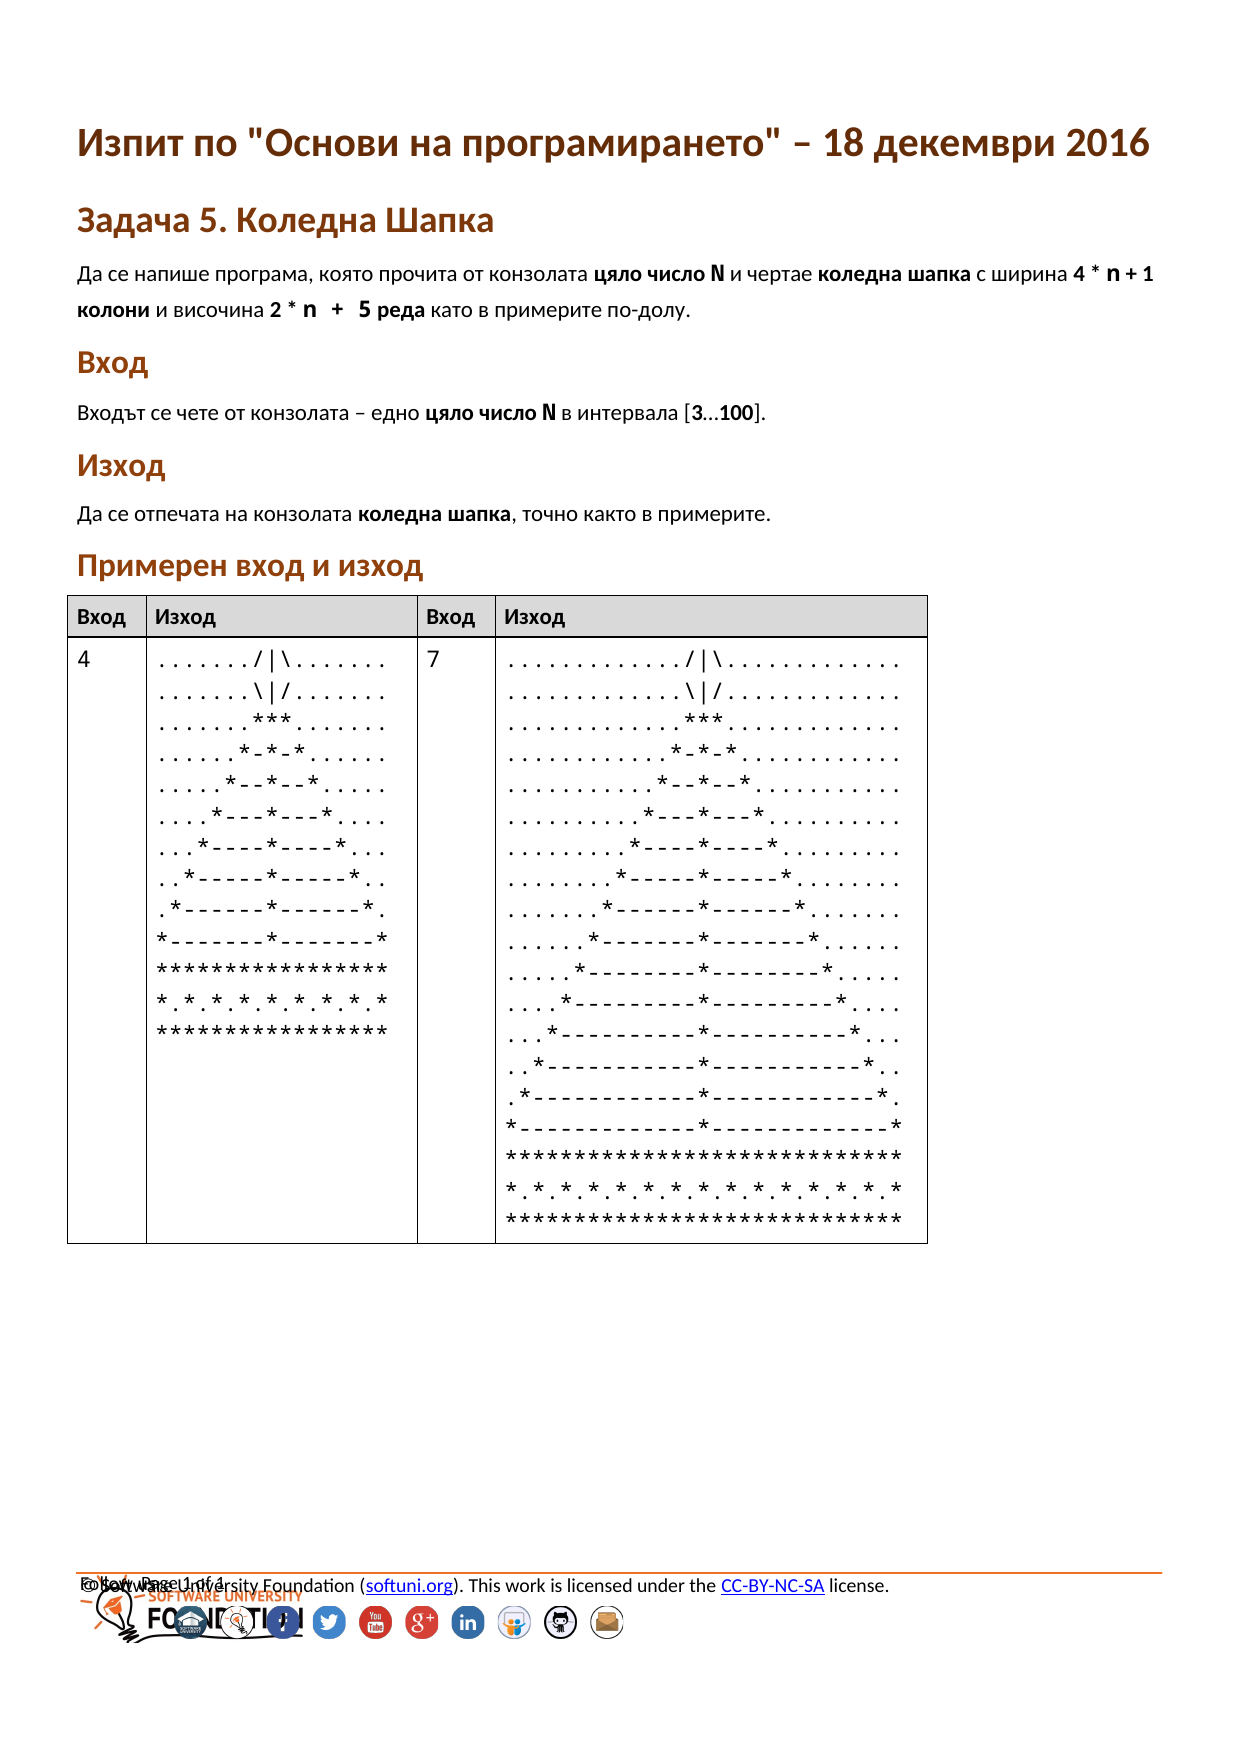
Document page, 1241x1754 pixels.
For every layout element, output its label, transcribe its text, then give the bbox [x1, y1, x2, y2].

table_header Изход [496, 596, 927, 636]
picture [312, 1606, 346, 1639]
text Да се отпечата на конзолата коледна шапка, точно както в примерите. [77, 499, 1163, 528]
text Входът се чете от конзолата – едно цяло число N в интервала [3…100]. [77, 396, 1163, 427]
table_cell ............./|\............. .............\|/............. .............***............. ............*-*-*............ ...........*--*--*........... ..........*---*---*.......... .........*----*----*......... ........*-----*-----*........ .......*------*------*....... ......*-------*-------*...... .....*--------*--------*..... ....*---------*---------*.... ...*----------*----------*... ..*-----------*-----------*.. .*------------*------------*. *-------------*-------------* ***************************** *.*.*.*.*.*.*.*.*.*.*.*.*.*.* ***************************** [496, 638, 927, 1243]
picture [497, 1606, 531, 1639]
picture [79, 1574, 303, 1643]
table_header Вход [418, 596, 495, 636]
subtitle Примерен вход и изход [77, 544, 1163, 585]
table_cell ......./|\....... .......\|/....... .......***....... ......*-*-*...... .....*--*--*..... ....*---*---*.... ...*----*----*... ..*-----*-----*.. .*------*------*. *-------*-------* ***************** *.*.*.*.*.*.*.*.* ***************** [147, 638, 417, 1243]
subtitle Вход [77, 341, 1163, 382]
table_cell 7 [418, 638, 495, 1243]
picture [451, 1606, 485, 1639]
subtitle Задача 5. Коледна Шапка [77, 196, 1163, 241]
table_header Изход [147, 596, 417, 636]
picture [544, 1606, 577, 1639]
subtitle Изход [77, 444, 1163, 485]
picture [405, 1606, 439, 1639]
text Да се напише програма, която прочита от конзолата цяло число N и чертае коледна шапка с ширина 4 * n + 1 колони и височина 2 * n + 5 реда като в примерите по-долу. [77, 257, 1163, 324]
subtitle Изпит по "Основи на програмирането" – 18 декември 2016 [77, 116, 1163, 167]
table_header Вход [68, 596, 146, 636]
picture [359, 1606, 392, 1639]
table_cell 4 [68, 638, 146, 1243]
picture [590, 1606, 624, 1639]
